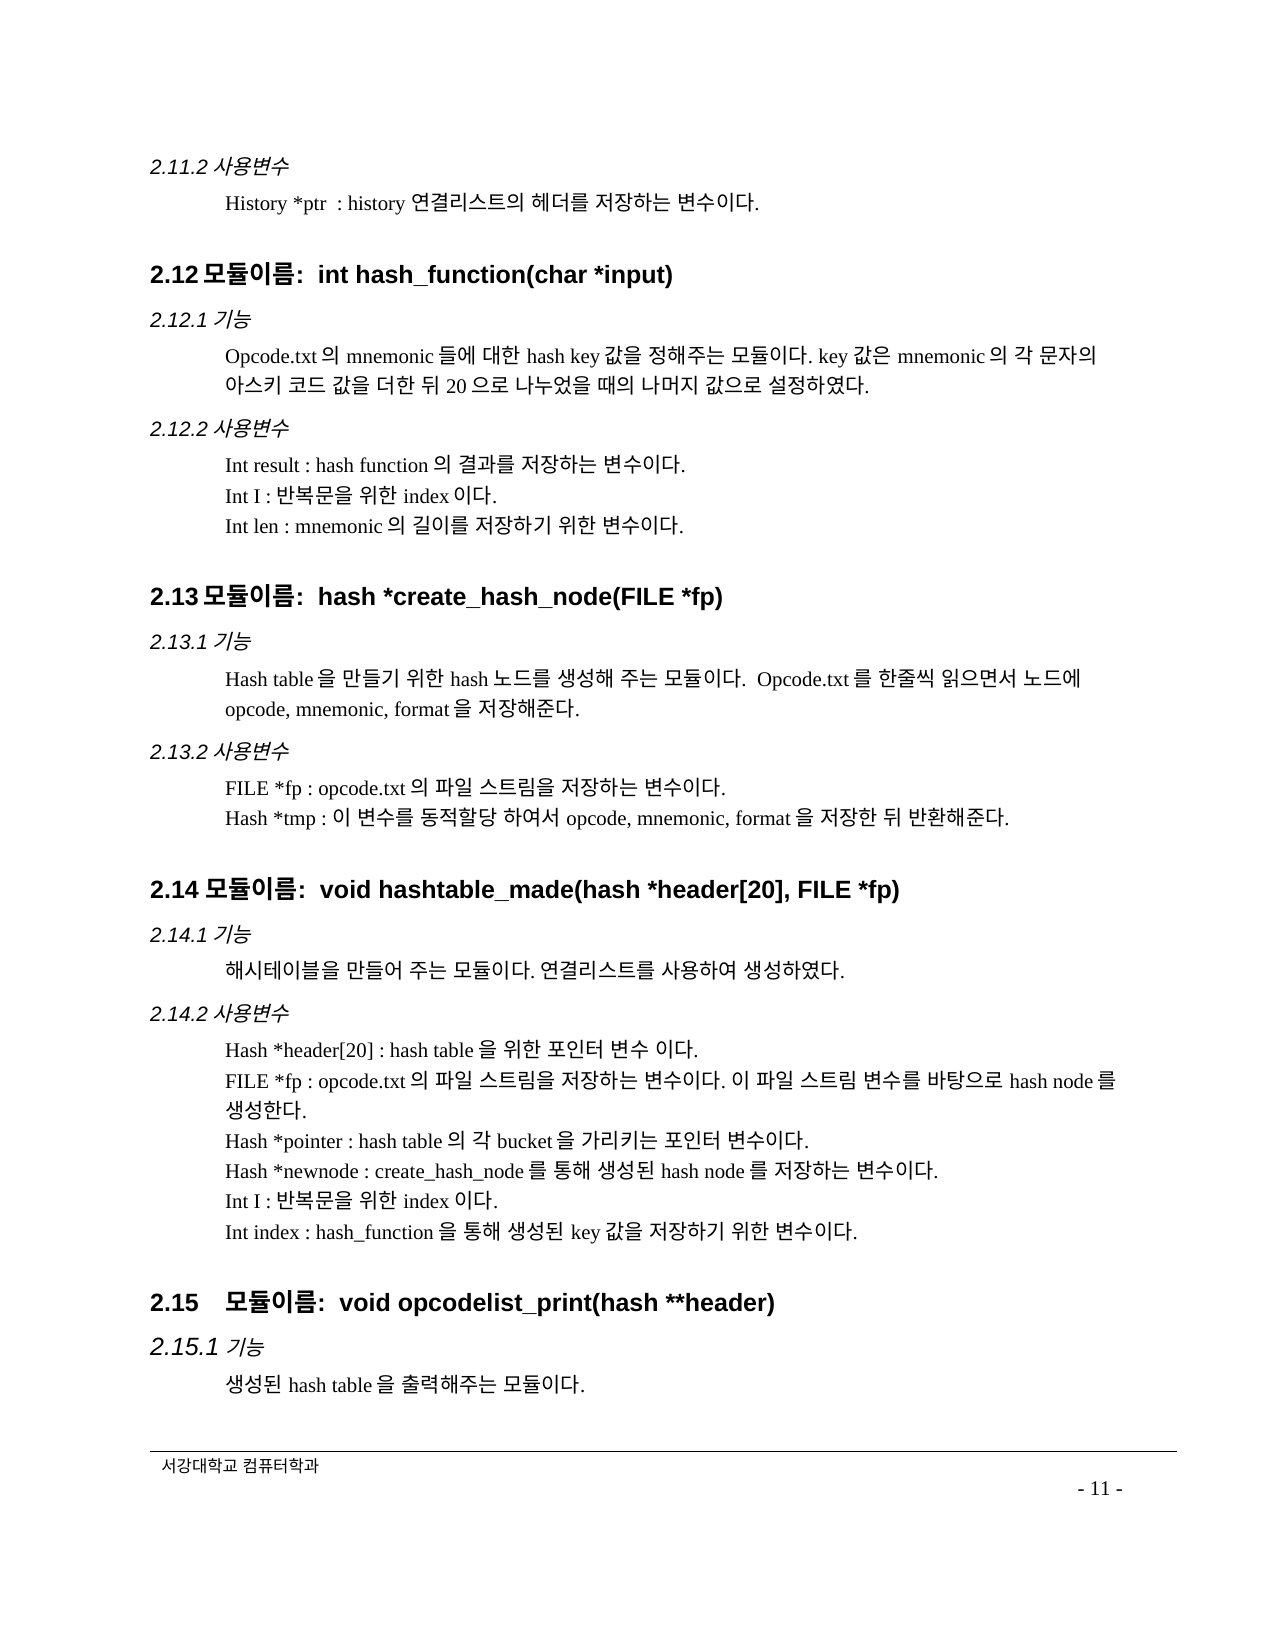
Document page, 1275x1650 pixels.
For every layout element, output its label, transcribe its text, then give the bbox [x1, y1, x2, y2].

text Hash *tmp : 이 변수를 동적할당 하여서 opcode, mnemonic, format을 저장한 뒤 반환해준다. [150, 802, 1125, 832]
text Int I : 반복문을 위한 index이다. [150, 479, 1125, 509]
subtitle 2.14.1기능 [150, 918, 1125, 948]
subtitle 2.13.1기능 [150, 626, 1125, 656]
text Int len : mnemonic의 길이를 저장하기 위한 변수이다. [150, 509, 1125, 539]
text Hash *pointer : hash table의 각 bucket을 가리키는 포인터 변수이다. [150, 1124, 1125, 1154]
subtitle 2.12.2사용변수 [150, 412, 1125, 442]
text FILE *fp : opcode.txt의 파일 스트림을 저장하는 변수이다. 이 파일 스트림 변수를 바탕으로 hash node를 생성한다. [225, 1064, 1125, 1124]
subtitle 2.13모듈이름: hash *create_hash_node(FILE *fp) [150, 577, 1125, 613]
text History *ptr : history 연결리스트의 헤더를 저장하는 변수이다. [150, 186, 1125, 217]
text Opcode.txt의 mnemonic들에 대한 hash key값을 정해주는 모듈이다. key 값은 mnemonic의 각 문자의 아스키 코드 값을 더한 뒤 20으로 나누었을 때의 나머지 값으로 설정하였다. [225, 339, 1125, 400]
text 해시테이블을 만들어 주는 모듈이다. 연결리스트를 사용하여 생성하였다. [225, 954, 1125, 985]
subtitle 2.11.2사용변수 [150, 150, 1125, 180]
text Hash *header[20] : hash table을 위한 포인터 변수 이다. [150, 1034, 1125, 1064]
text Hash table을 만들기 위한 hash 노드를 생성해 주는 모듈이다. Opcode.txt를 한줄씩 읽으면서 노드에 opcode, mnemonic, format을 저장해준다. [225, 662, 1125, 722]
text 생성된 hash table을 출력해주는 모듈이다. [225, 1368, 1125, 1398]
subtitle 모듈이름: void opcodelist_print(hash **header) [150, 1283, 1125, 1319]
text Int index : hash_function을 통해 생성된 key값을 저장하기 위한 변수이다. [150, 1215, 1125, 1245]
subtitle 2.12모듈이름: int hash_function(char *input) [150, 254, 1125, 290]
subtitle 2.12.1기능 [150, 303, 1125, 333]
text Hash *newnode : create_hash_node를 통해 생성된 hash node를 저장하는 변수이다. [150, 1154, 1125, 1185]
subtitle 2.14 모듈이름: void hashtable_made(hash *header[20], FILE *fp) [150, 869, 1125, 906]
text FILE *fp : opcode.txt의 파일 스트림을 저장하는 변수이다. [150, 771, 1125, 802]
subtitle 2.13.2사용변수 [150, 735, 1125, 765]
text Int I : 반복문을 위한 index 이다. [150, 1185, 1125, 1215]
subtitle 기능 [150, 1331, 1125, 1362]
text Int result : hash function의 결과를 저장하는 변수이다. [150, 449, 1125, 479]
subtitle 2.14.2사용변수 [150, 997, 1125, 1027]
